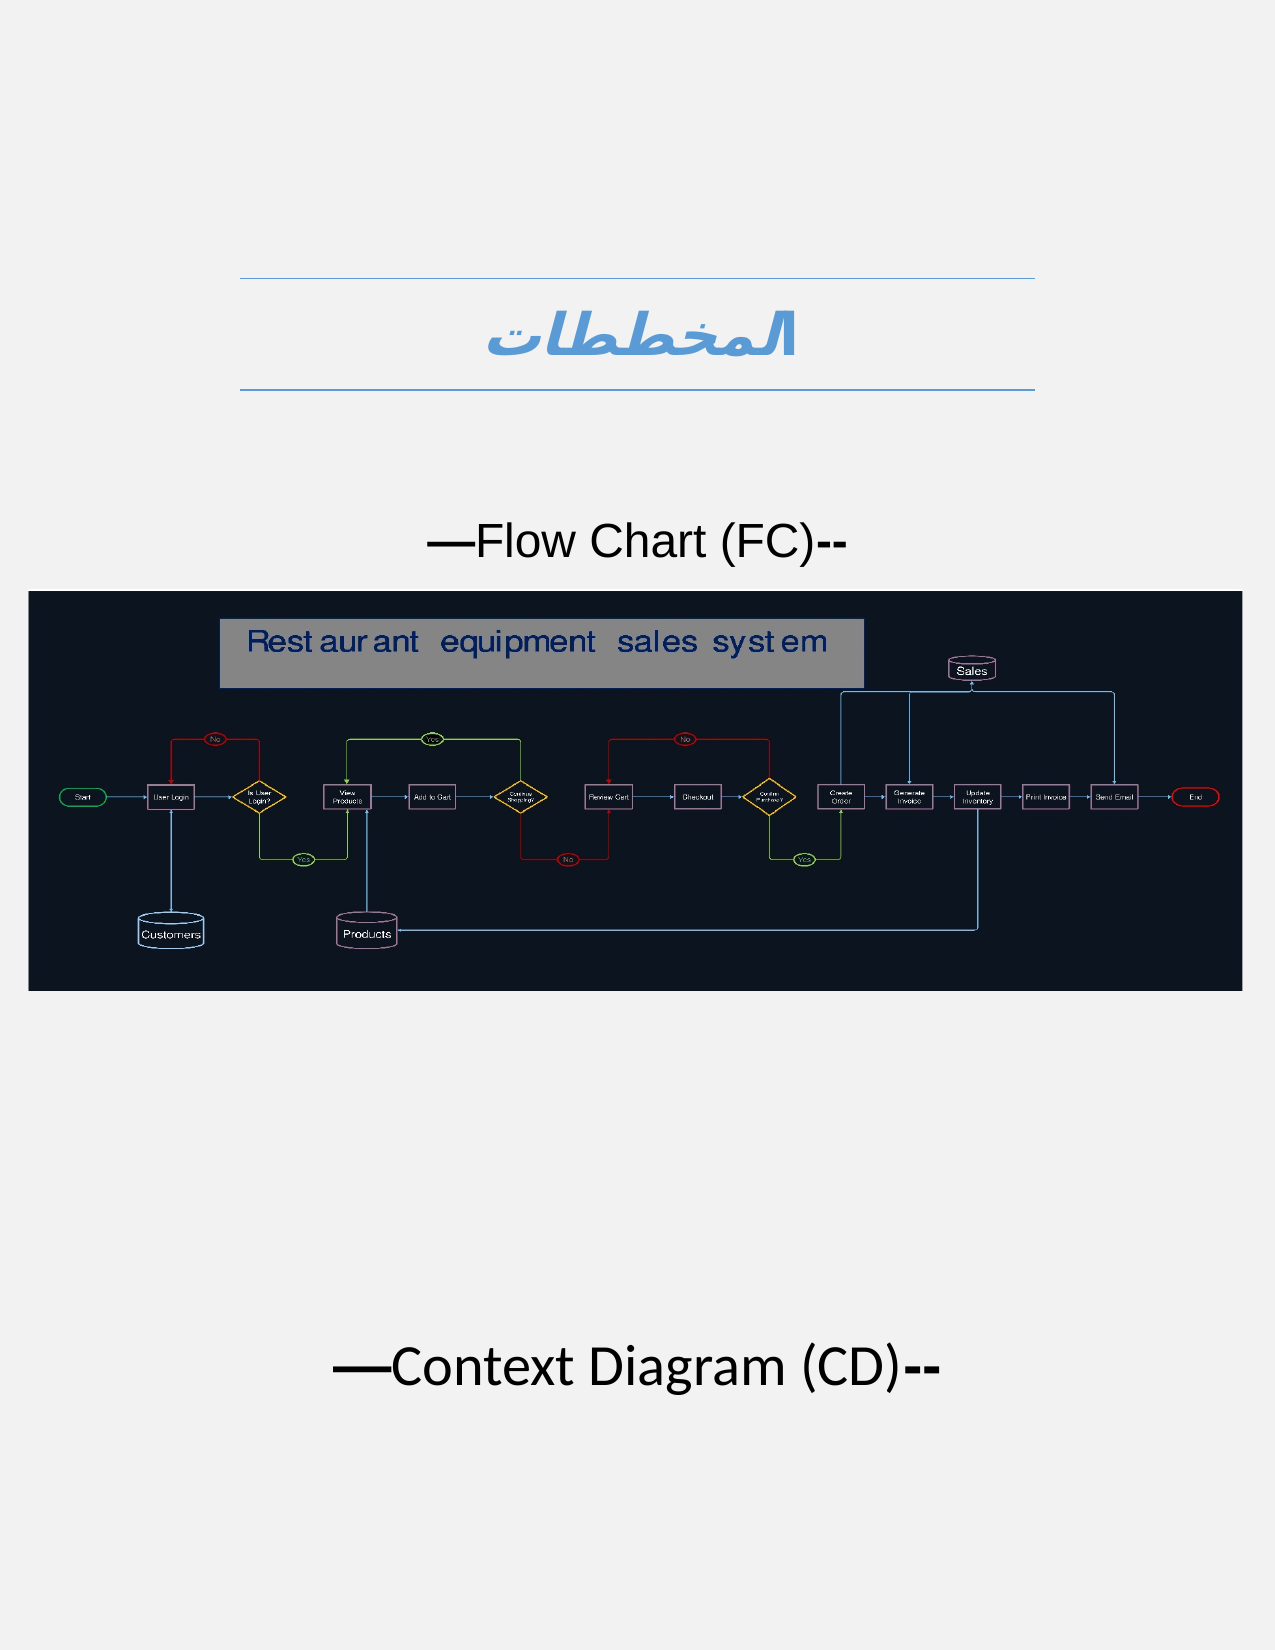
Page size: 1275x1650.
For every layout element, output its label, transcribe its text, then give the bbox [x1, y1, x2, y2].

text المخططات [240, 279, 1035, 389]
picture [26, 589, 1242, 990]
text --Context Diagram (CD)— [150, 1329, 1125, 1400]
text --Flow Chart (FC)— [150, 513, 1125, 568]
